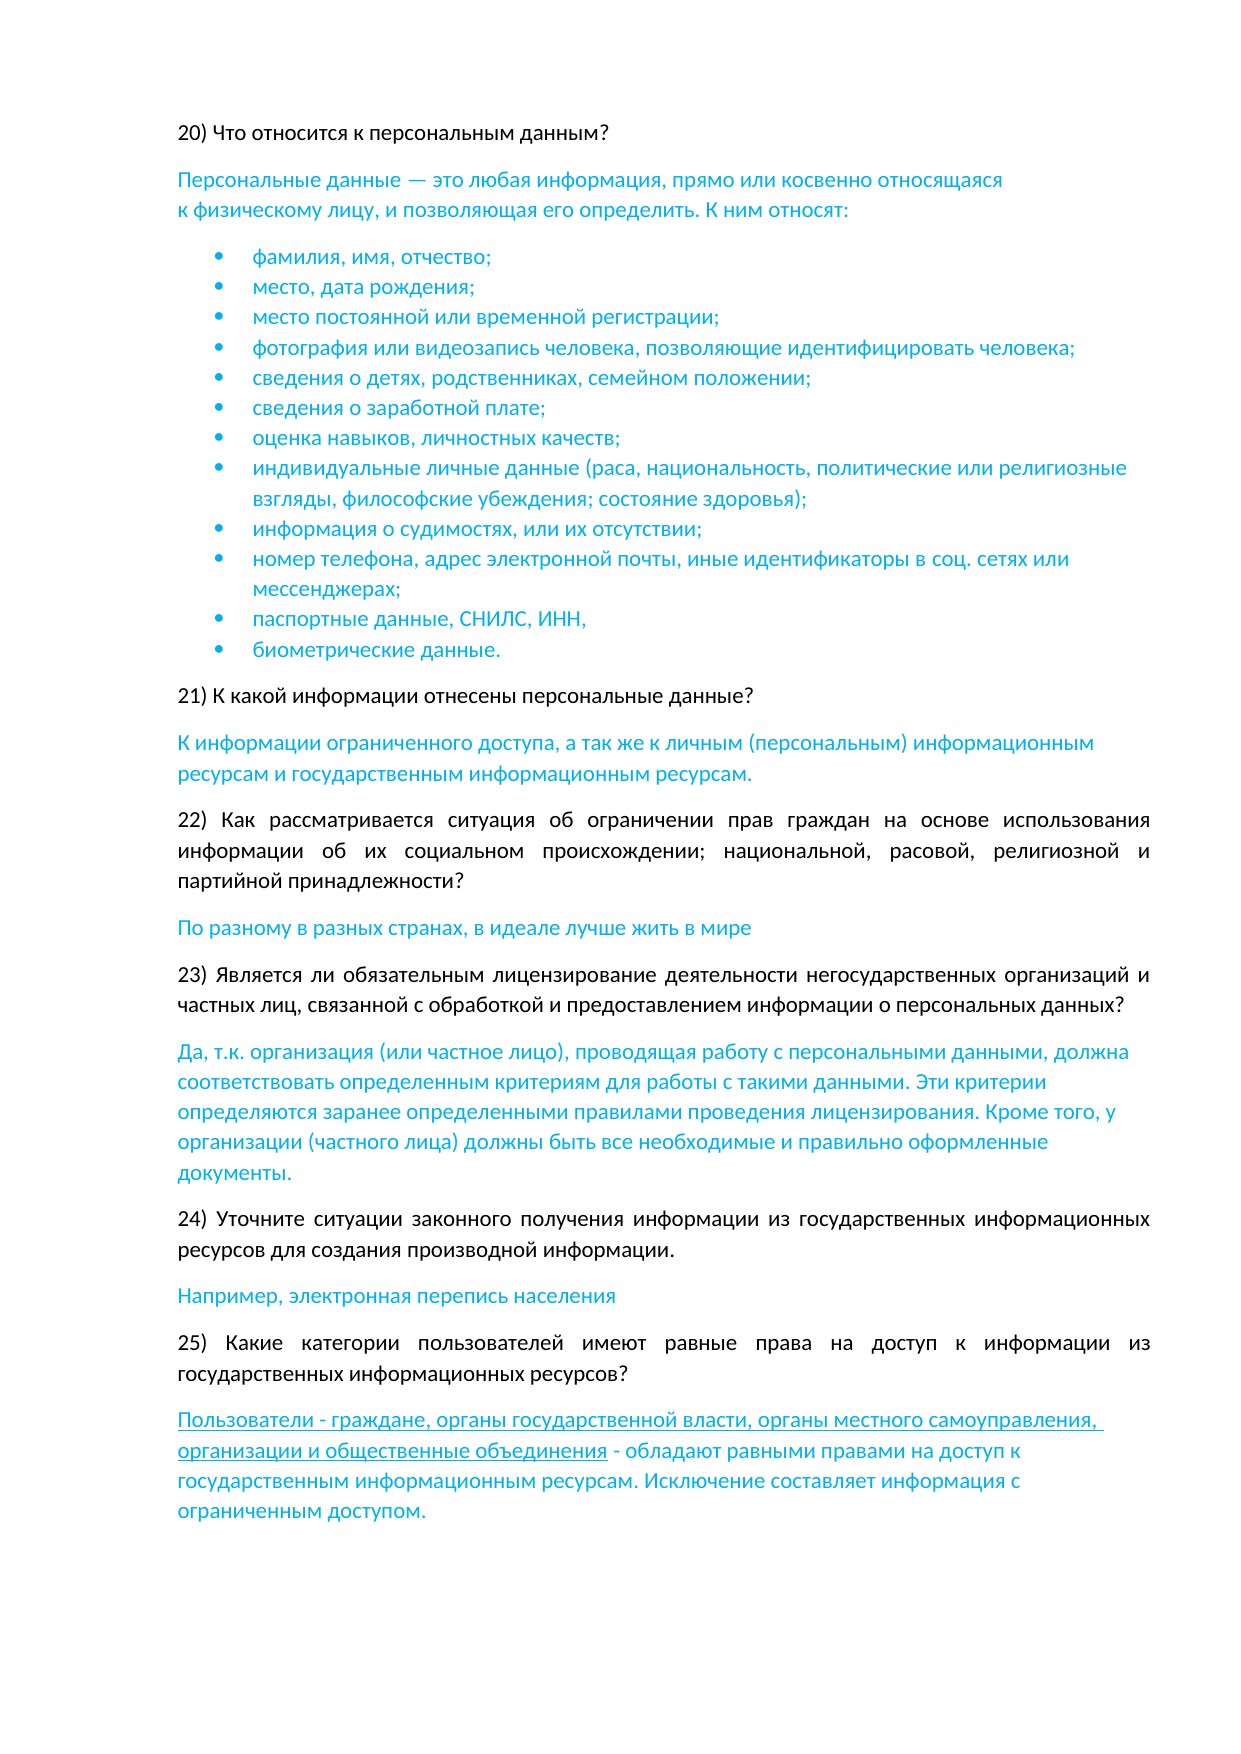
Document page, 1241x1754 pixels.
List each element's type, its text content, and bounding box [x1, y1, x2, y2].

list фамилия, имя, отчество; [215, 242, 1152, 270]
text Пользователи - граждане, органы государственной власти, органы местного самоуправления, организации и общественные объединения - обладают равными правами на доступ к государственным информационным ресурсам. Исключение составляет информация с ограниченным доступом. [177, 1406, 1152, 1524]
text По разному в разных странах, в идеале лучше жить в мире [177, 913, 1152, 941]
list сведения о заработной плате; [215, 393, 1152, 421]
list информация о судимостях, или их отсутствии; [215, 514, 1152, 542]
list фотография или видеозапись человека, позволяющие идентифицировать человека; [215, 333, 1152, 361]
text 20) Что относится к персональным данным? [177, 118, 1152, 146]
list сведения о детях, родственниках, семейном положении; [215, 363, 1152, 391]
text Например, электронная перепись населения [177, 1282, 1152, 1310]
text Персональные данные — это любая информация, прямо или косвенно относящаяся к физическому лицу, и позволяющая его определить. К ним относят: [177, 165, 1152, 223]
list номер телефона, адрес электронной почты, иные идентификаторы в соц. сетях или мессенджерах; [215, 544, 1152, 602]
list паспортные данные, СНИЛС, ИНН, [215, 604, 1152, 633]
text 21) К какой информации отнесены персональные данные? [177, 682, 1152, 710]
list биометрические данные. [215, 635, 1152, 663]
text 22) Как рассматривается ситуация об ограничении прав граждан на основе использования информации об их социальном происхождении; национальной, расовой, религиозной и партийной принадлежности? [177, 806, 1152, 894]
text 24) Уточните ситуации законного получения информации из государственных информационных ресурсов для создания производной информации. [177, 1204, 1152, 1263]
list индивидуальные личные данные (раса, национальность, политические или религиозные взгляды, философские убеждения; состояние здоровья); [215, 453, 1152, 512]
text Да, т.к. организация (или частное лицо), проводящая работу с персональными данными, должна соответствовать определенным критериям для работы с такими данными. Эти критерии определяются заранее определенными правилами проведения лицензирования. Кроме того, у организации (частного лица) должны быть все необходимые и правильно оформленные документы. [177, 1037, 1152, 1186]
list оценка навыков, личностных качеств; [215, 423, 1152, 451]
text 23) Является ли обязательным лицензирование деятельности негосударственных организаций и частных лиц, связанной с обработкой и предоставлением информации о персональных данных? [177, 960, 1152, 1018]
list место, дата рождения; [215, 272, 1152, 300]
text К информации ограниченного доступа, а так же к личным (персональным) информационным ресурсам и государственным информационным ресурсам. [177, 728, 1152, 787]
text 25) Какие категории пользователей имеют равные права на доступ к информации из государственных информационных ресурсов? [177, 1328, 1152, 1387]
list место постоянной или временной регистрации; [215, 302, 1152, 331]
